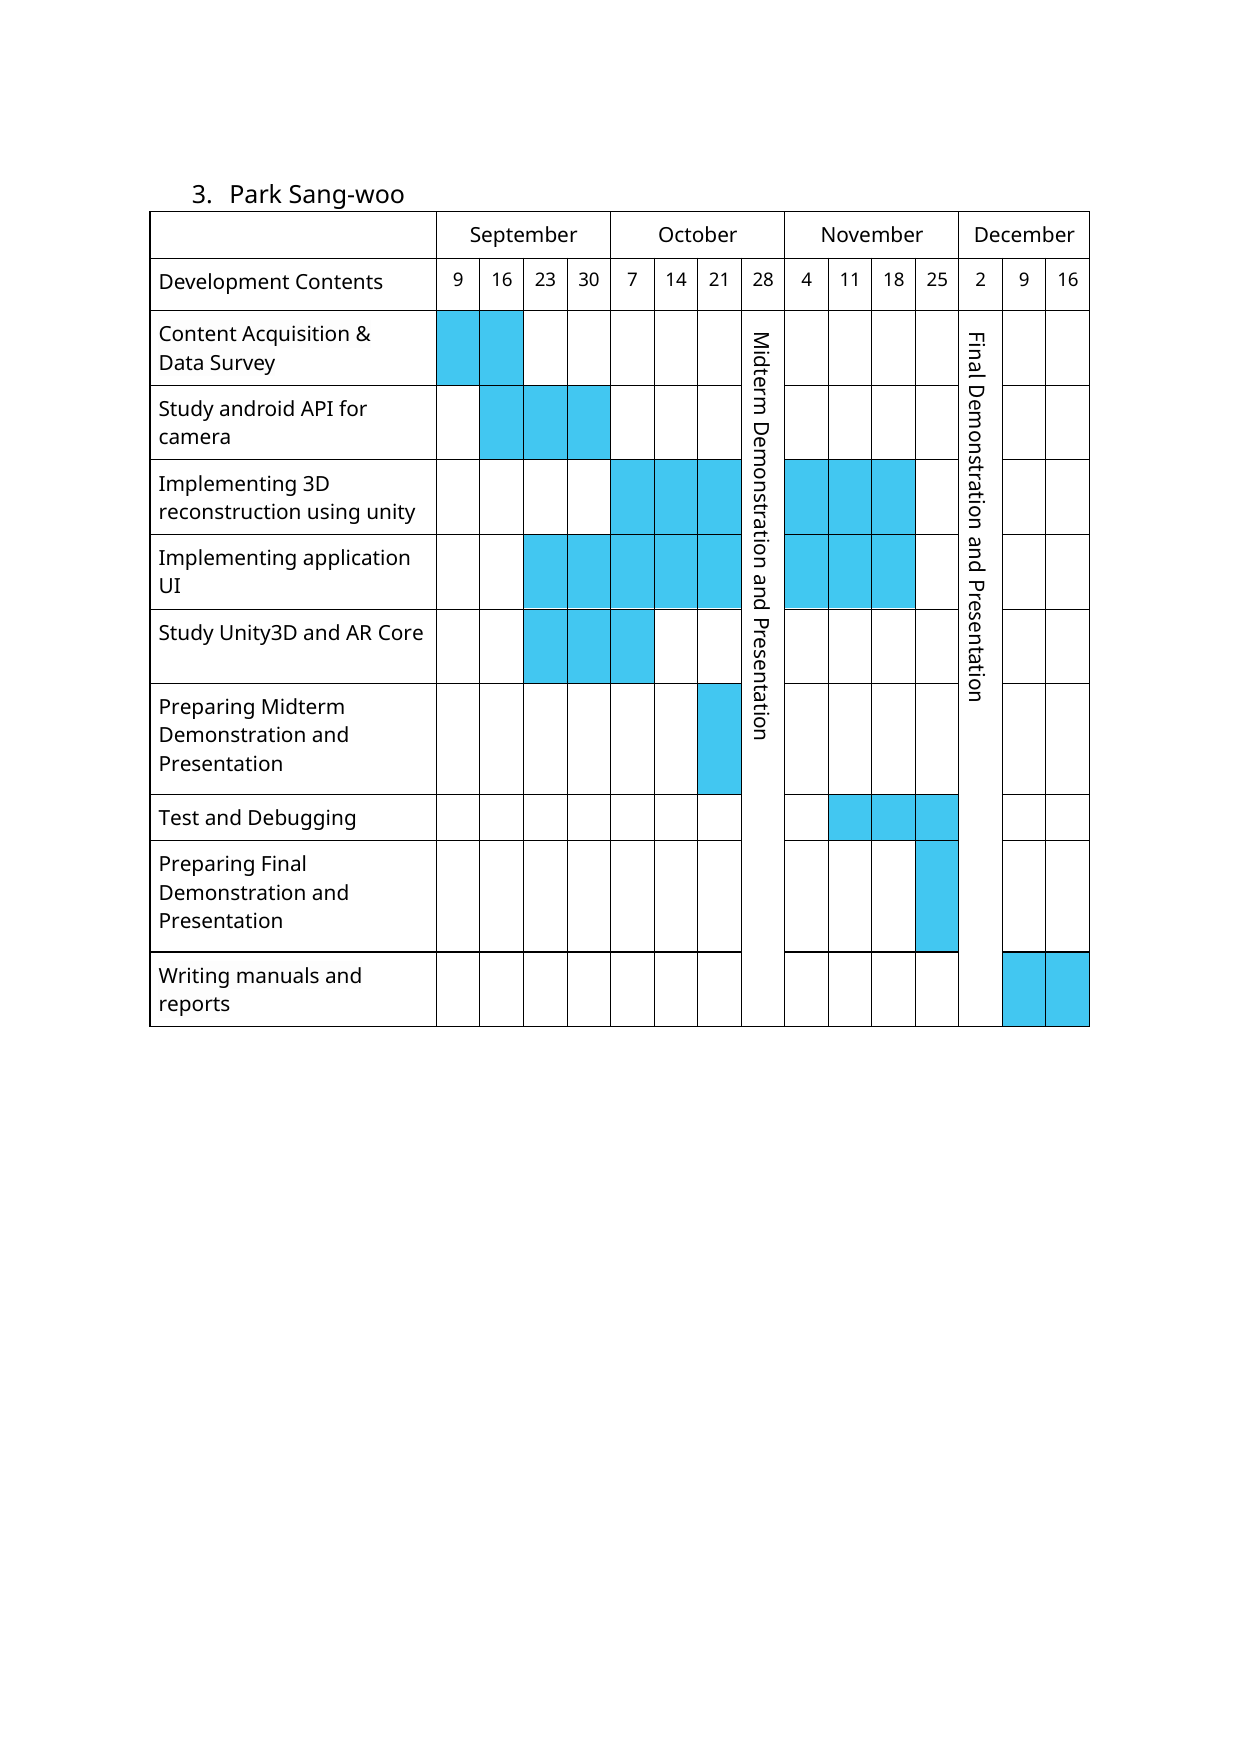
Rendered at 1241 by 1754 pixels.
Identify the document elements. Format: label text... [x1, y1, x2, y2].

table_cell 9 [1003, 259, 1045, 310]
table_cell [916, 841, 958, 951]
table_cell [655, 953, 697, 1026]
table_cell [524, 535, 567, 608]
table_cell [568, 311, 610, 385]
table_cell [785, 953, 828, 1026]
table_cell [785, 684, 828, 794]
table_cell [1003, 610, 1045, 683]
table_cell [829, 386, 871, 459]
table_cell [611, 684, 654, 794]
table_cell [698, 795, 741, 840]
table_cell [611, 795, 654, 840]
table_cell [829, 311, 871, 385]
table_cell [916, 386, 958, 459]
table_cell [611, 610, 654, 683]
table_cell [1003, 460, 1045, 534]
table_cell [480, 386, 523, 459]
table_cell [437, 953, 479, 1026]
table_cell 25 [916, 259, 958, 310]
table_cell [1046, 460, 1089, 534]
table_header November [785, 212, 958, 257]
table_cell 28 [742, 259, 784, 310]
table_cell [568, 535, 610, 608]
table_cell [480, 460, 523, 534]
table_cell [655, 841, 697, 951]
table_cell Implementing application UI [151, 535, 436, 608]
table_cell [698, 953, 741, 1026]
table_cell 23 [524, 259, 567, 310]
table_cell [524, 953, 567, 1026]
table_cell 2 [959, 259, 1002, 310]
table_cell [1003, 311, 1045, 385]
table_cell [1046, 684, 1089, 794]
table_cell [1003, 535, 1045, 608]
table_cell [568, 953, 610, 1026]
table_cell [829, 460, 871, 534]
table_cell Implementing 3D reconstruction using unity [151, 460, 436, 534]
table_cell [916, 535, 958, 608]
table_cell [437, 460, 479, 534]
table_cell [698, 610, 741, 683]
table_cell [1046, 535, 1089, 608]
table_cell [437, 386, 479, 459]
table_cell [568, 386, 610, 459]
table_cell [1003, 386, 1045, 459]
table_cell [437, 795, 479, 840]
table_cell [872, 795, 915, 840]
table_header [151, 212, 436, 257]
table_cell [524, 610, 567, 683]
table_cell [698, 535, 741, 608]
table_cell [698, 386, 741, 459]
table_cell [480, 841, 523, 951]
table_cell [785, 795, 828, 840]
table_cell [568, 460, 610, 534]
table_cell 9 [437, 259, 479, 310]
table_cell [872, 535, 915, 608]
table_cell [698, 311, 741, 385]
table_cell Content Acquisition & Data Survey [151, 311, 436, 385]
table_cell [568, 841, 610, 951]
table_cell 7 [611, 259, 654, 310]
table_cell [916, 953, 958, 1026]
table_cell [829, 953, 871, 1026]
table_cell [655, 795, 697, 840]
table_cell [872, 610, 915, 683]
table_cell [1046, 386, 1089, 459]
table_cell [611, 535, 654, 608]
table_cell [611, 841, 654, 951]
table_cell [872, 684, 915, 794]
table_cell 16 [480, 259, 523, 310]
table_cell [480, 610, 523, 683]
list Park Sang-woo [192, 177, 1090, 211]
table_cell [1003, 795, 1045, 840]
table_cell [1046, 311, 1089, 385]
table_cell [1046, 610, 1089, 683]
table_cell [829, 684, 871, 794]
table_cell Midterm Demonstration and Presentation [742, 311, 784, 1026]
table_cell [872, 841, 915, 951]
table_cell [829, 610, 871, 683]
table_cell [916, 460, 958, 534]
table_cell [916, 684, 958, 794]
table_cell [785, 841, 828, 951]
table_cell [524, 684, 567, 794]
table_cell [698, 460, 741, 534]
table_cell [785, 610, 828, 683]
table_cell [916, 795, 958, 840]
table_cell [829, 841, 871, 951]
table_cell [480, 684, 523, 794]
table_cell [524, 795, 567, 840]
table_cell Writing manuals and reports [151, 953, 436, 1026]
table_cell [872, 311, 915, 385]
table_cell [437, 610, 479, 683]
table_cell [524, 460, 567, 534]
table_cell 14 [655, 259, 697, 310]
table_cell [611, 460, 654, 534]
table_cell Preparing Midterm Demonstration and Presentation [151, 684, 436, 794]
table_cell [1046, 953, 1089, 1026]
table_header September [437, 212, 610, 257]
table_cell [480, 535, 523, 608]
table_cell [1046, 795, 1089, 840]
table_cell [1003, 684, 1045, 794]
table_cell 18 [872, 259, 915, 310]
table_cell [872, 460, 915, 534]
table_cell Development Contents [151, 259, 436, 310]
table_cell [524, 386, 567, 459]
table_cell [785, 535, 828, 608]
table_cell [437, 684, 479, 794]
table_cell [829, 795, 871, 840]
table_cell [698, 684, 741, 794]
table_cell 4 [785, 259, 828, 310]
table_cell [568, 610, 610, 683]
table_cell [437, 841, 479, 951]
table_cell [655, 684, 697, 794]
table_cell [655, 311, 697, 385]
table_cell [916, 311, 958, 385]
table_cell Final Demonstration and Presentation [959, 311, 1002, 1026]
table_cell [480, 311, 523, 385]
table_cell [698, 841, 741, 951]
table_header December [959, 212, 1089, 257]
table_cell [872, 953, 915, 1026]
table_cell 30 [568, 259, 610, 310]
table_cell [785, 386, 828, 459]
table_cell [437, 311, 479, 385]
table_cell [872, 386, 915, 459]
table_cell [480, 953, 523, 1026]
table_cell Study Unity3D and AR Core [151, 610, 436, 683]
table_cell [611, 386, 654, 459]
table_cell [785, 460, 828, 534]
table_cell Preparing Final Demonstration and Presentation [151, 841, 436, 951]
table_cell [785, 311, 828, 385]
table_cell [1046, 841, 1089, 951]
table_cell [829, 535, 871, 608]
table_cell [1003, 841, 1045, 951]
table_cell [611, 953, 654, 1026]
table_cell [524, 311, 567, 385]
table_cell [1003, 953, 1045, 1026]
table_cell Study android API for camera [151, 386, 436, 459]
table_cell [568, 795, 610, 840]
table_cell Test and Debugging [151, 795, 436, 840]
table_cell [480, 795, 523, 840]
table_cell [655, 460, 697, 534]
table_cell 16 [1046, 259, 1089, 310]
table_cell [437, 535, 479, 608]
table_cell 11 [829, 259, 871, 310]
table_cell 21 [698, 259, 741, 310]
table_cell [655, 386, 697, 459]
table_header October [611, 212, 784, 257]
table_cell [655, 535, 697, 608]
table_cell [655, 610, 697, 683]
table_cell [568, 684, 610, 794]
table_cell [524, 841, 567, 951]
table_cell [611, 311, 654, 385]
table_cell [916, 610, 958, 683]
